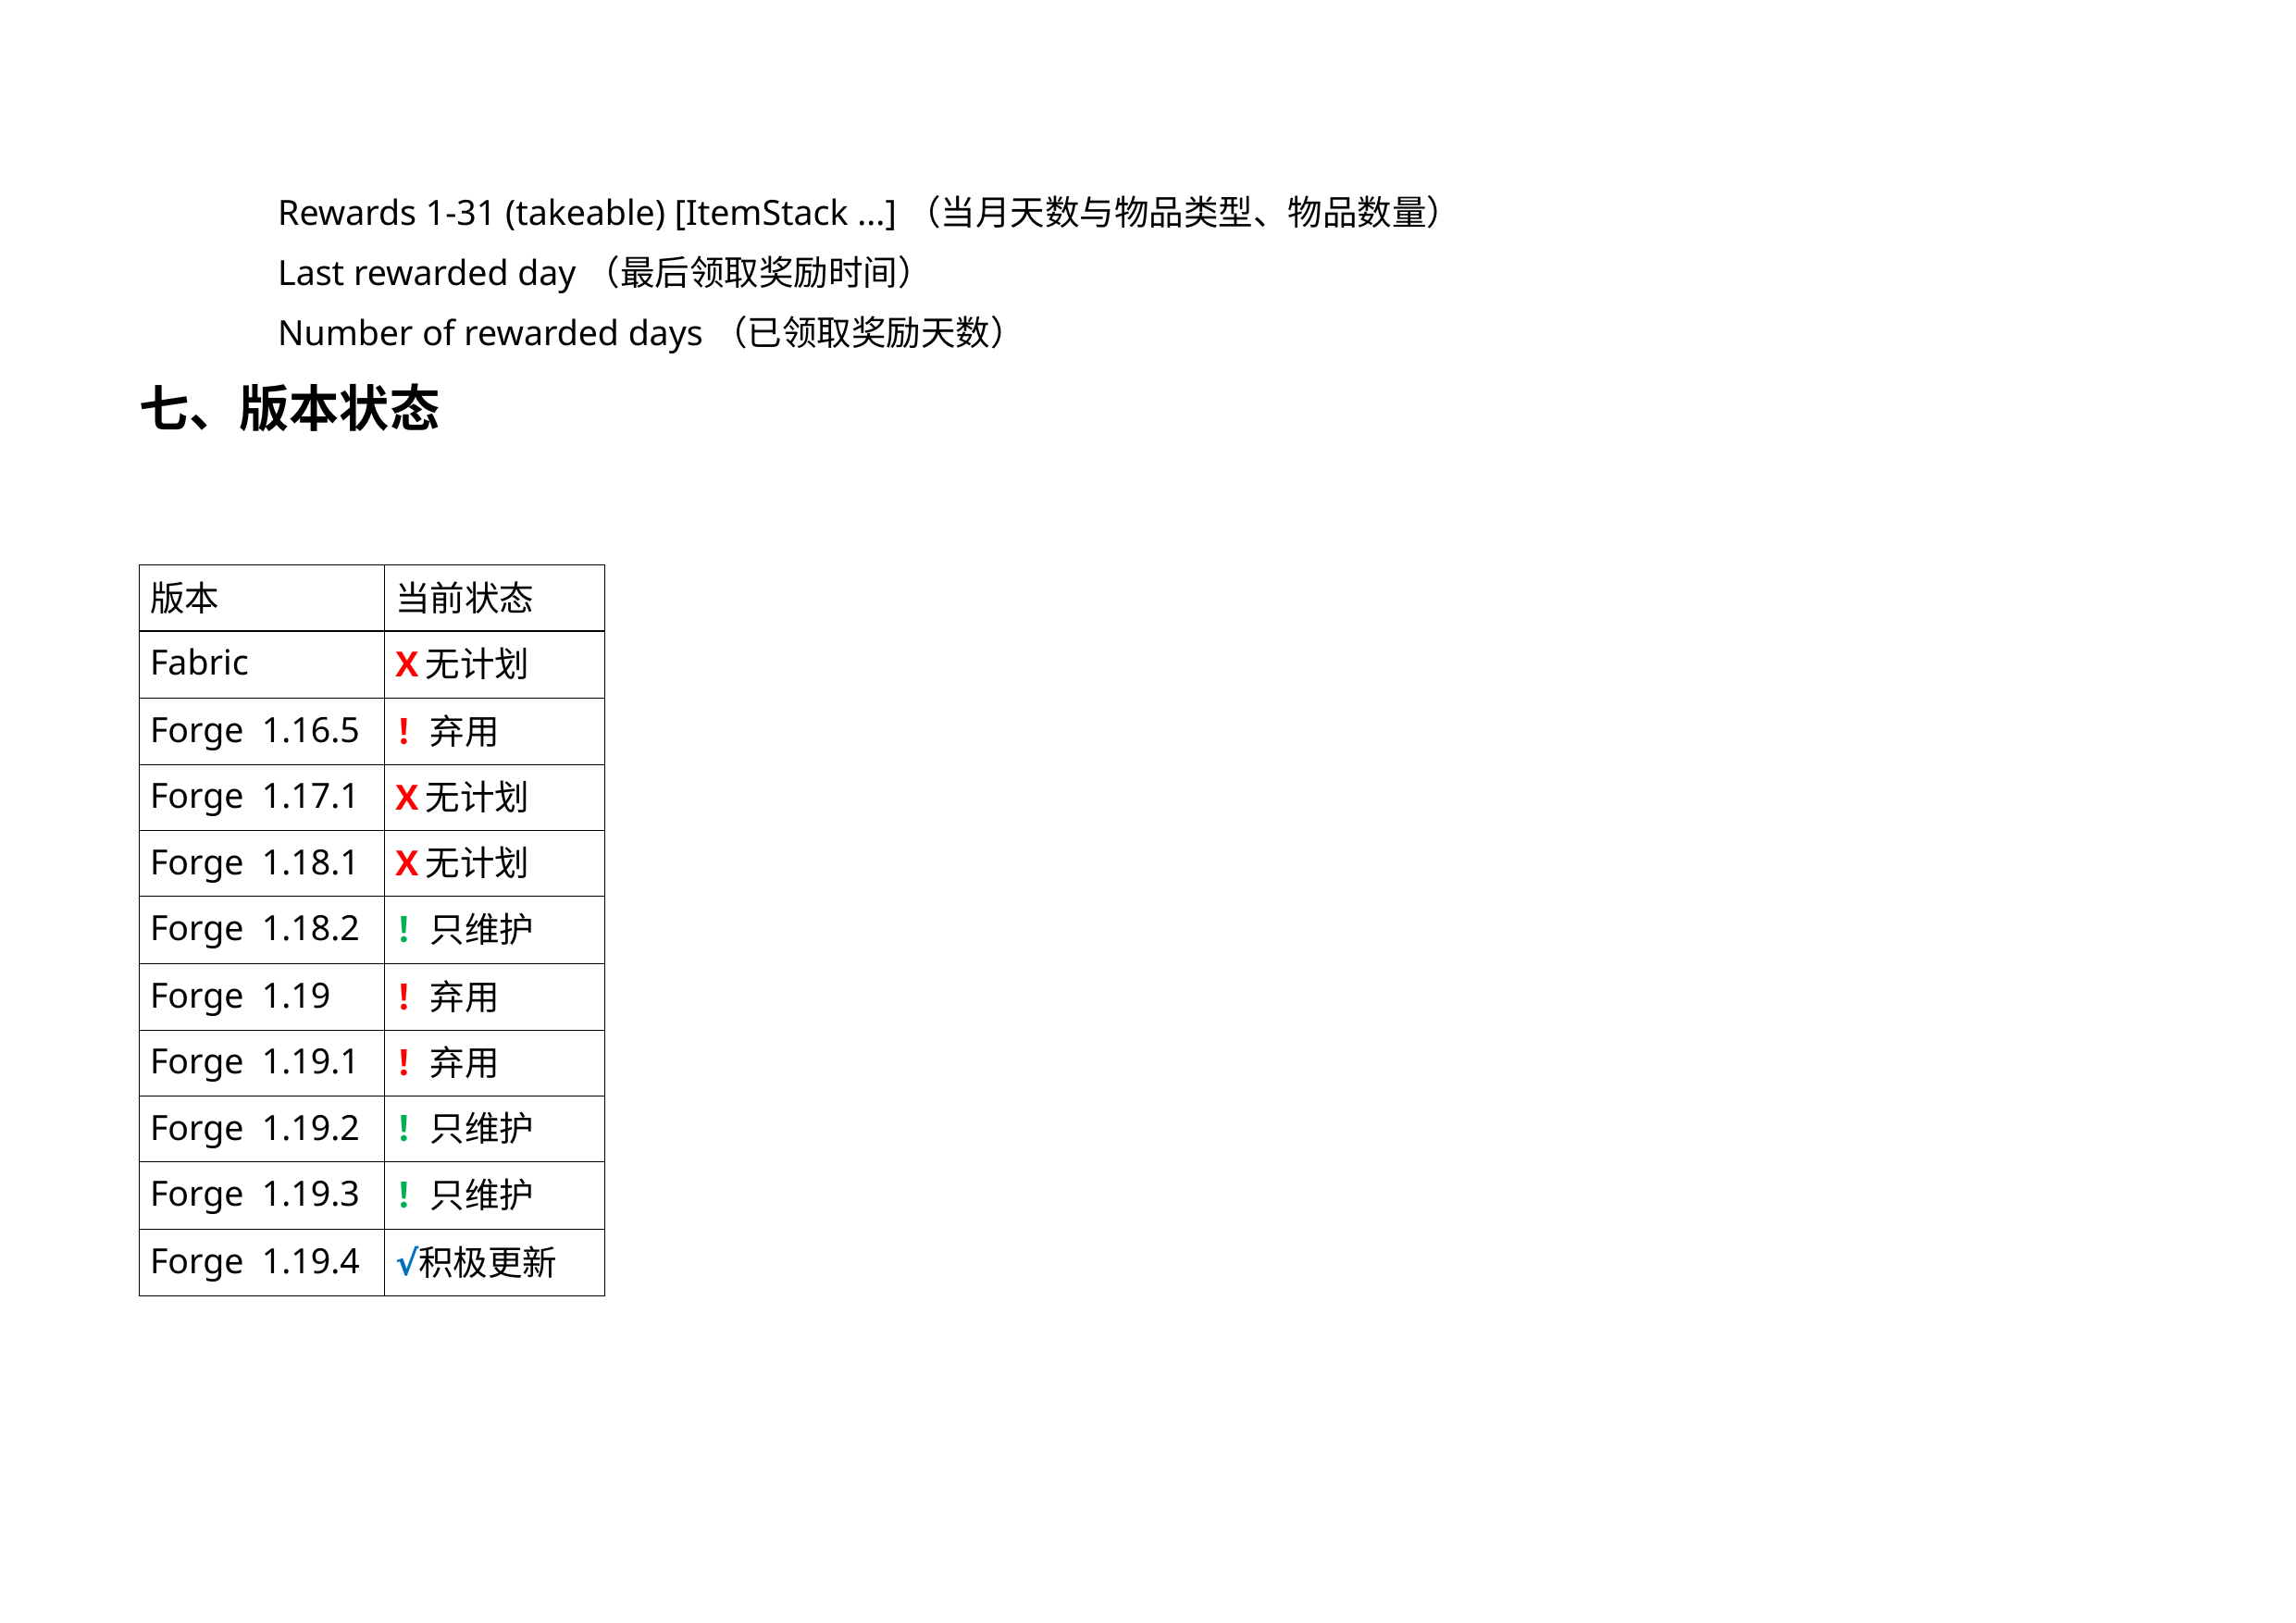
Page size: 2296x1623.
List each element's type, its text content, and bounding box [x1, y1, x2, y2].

table_cell Forge 1.19.4 [140, 1230, 384, 1295]
text Number of rewarded days （已领取奖励天数） [139, 300, 2156, 360]
table_header 当前状态 [385, 565, 604, 630]
table_cell ！只维护 [385, 1096, 604, 1161]
table_cell Forge 1.19.3 [140, 1162, 384, 1229]
table_cell ！只维护 [385, 1162, 604, 1229]
text Last rewarded day （最后领取奖励时间） [139, 240, 2156, 300]
table_cell ！弃用 [385, 1031, 604, 1096]
table_cell Forge 1.18.2 [140, 897, 384, 963]
table_cell Fabric [140, 632, 384, 698]
table_cell √积极更新 [385, 1230, 604, 1295]
table_cell X无计划 [385, 632, 604, 698]
table_cell ！弃用 [385, 699, 604, 764]
table_cell Forge 1.19.1 [140, 1031, 384, 1096]
table_cell Forge 1.17.1 [140, 765, 384, 830]
table_cell ！弃用 [385, 964, 604, 1030]
table_cell ！只维护 [385, 897, 604, 963]
table_cell Forge 1.18.1 [140, 831, 384, 896]
table_cell Forge 1.19 [140, 964, 384, 1030]
text Rewards 1-31 (takeable) [ItemStack ...] （当月天数与物品类型、物品数量） [139, 180, 2156, 240]
table_cell Forge 1.16.5 [140, 699, 384, 764]
table_header 版本 [140, 565, 384, 630]
table_cell X无计划 [385, 765, 604, 830]
table_cell Forge 1.19.2 [140, 1096, 384, 1161]
table_cell X无计划 [385, 831, 604, 896]
subtitle 版本状态 [139, 360, 2156, 451]
